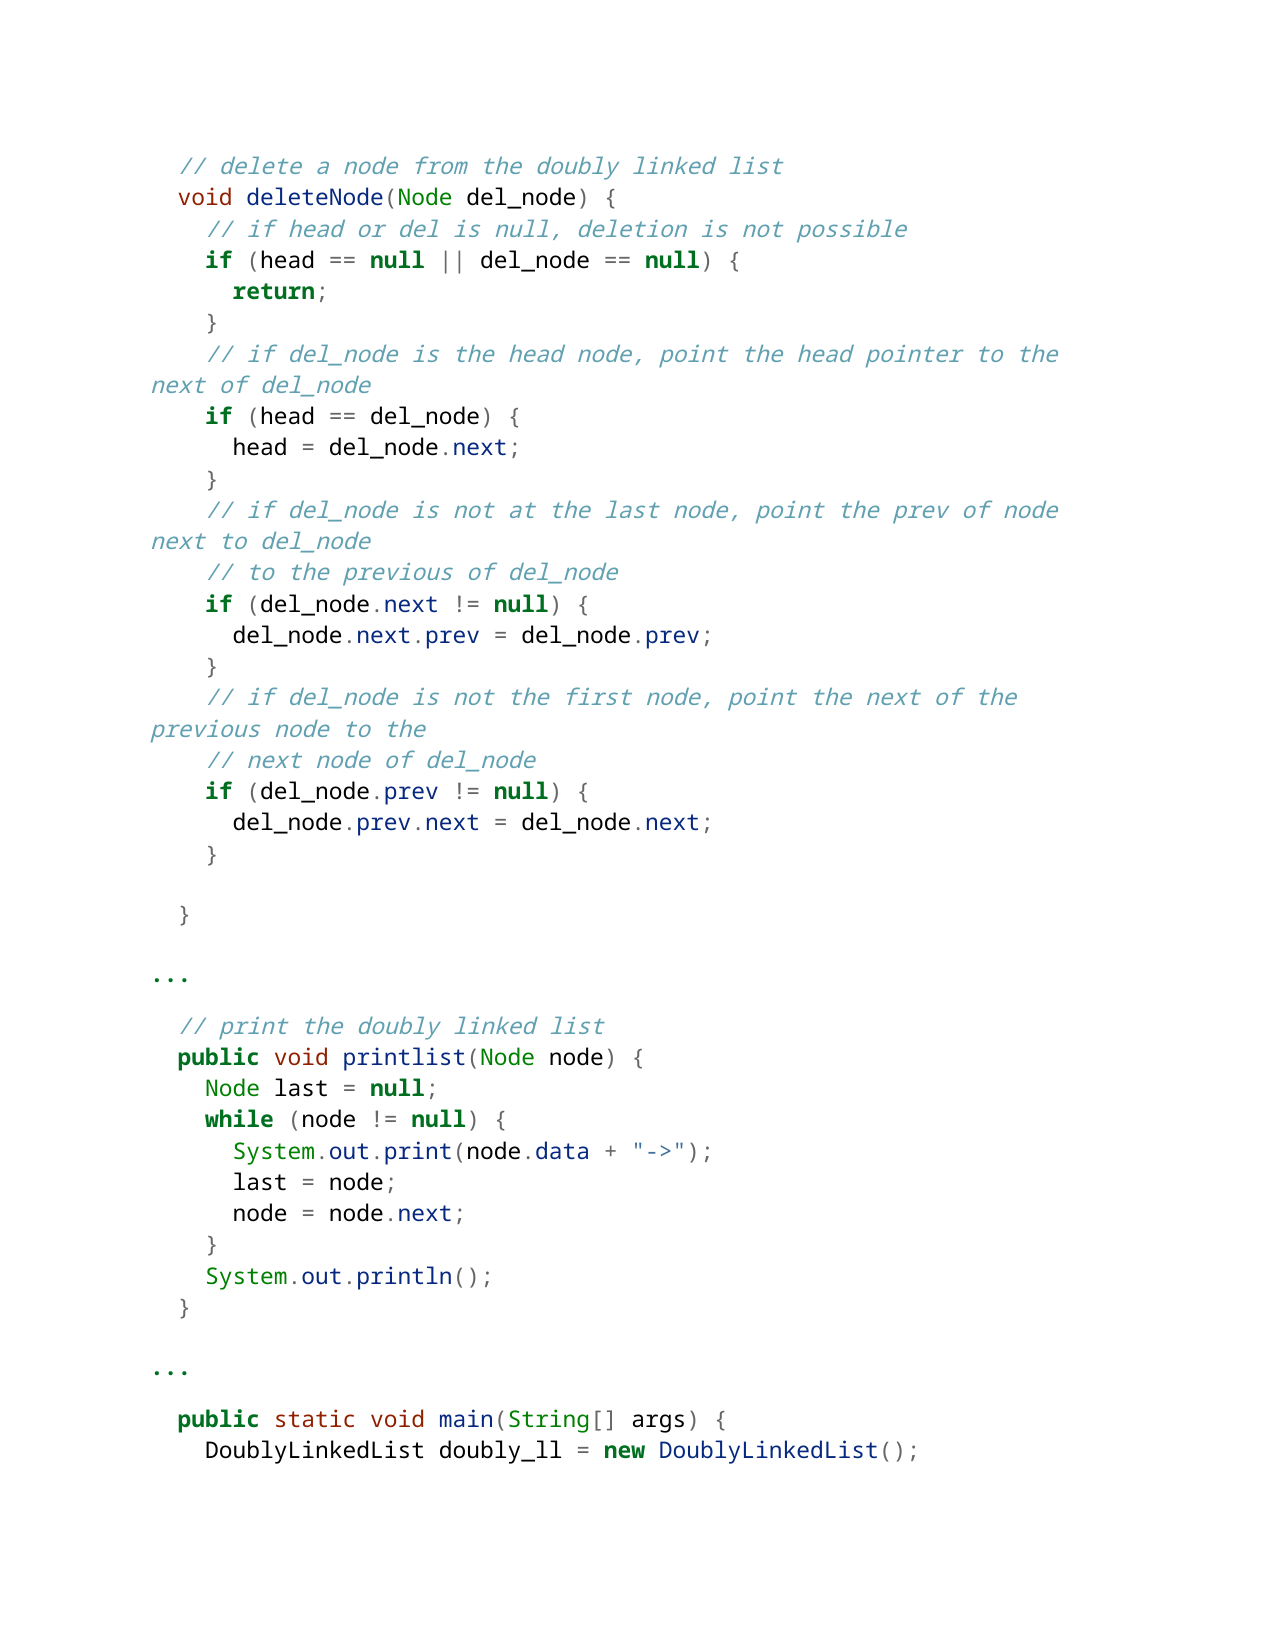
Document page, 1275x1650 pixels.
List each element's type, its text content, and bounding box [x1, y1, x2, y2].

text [150, 1403, 1125, 1494]
text // print the doubly linked list public void printlist(Node node) { Node last = null; while (node != null) { System.out.print(node.data + "->"); last = node; node = node.next; } System.out.println(); } ... [150, 1009, 1125, 1382]
text // delete a node from the doubly linked list void deleteNode(Node del_node) { // if head or del is null, deletion is not possible if (head == null || del_node == null) { return; } // if del_node is the head node, point the head pointer to the next of del_node if (head == del_node) { head = del_node.next; } // if del_node is not at the last node, point the prev of node next to del_node // to the previous of del_node if (del_node.next != null) { del_node.next.prev = del_node.prev; } // if del_node is not the first node, point the next of the previous node to the // next node of del_node if (del_node.prev != null) { del_node.prev.next = del_node.next; } } ... [150, 150, 1125, 989]
